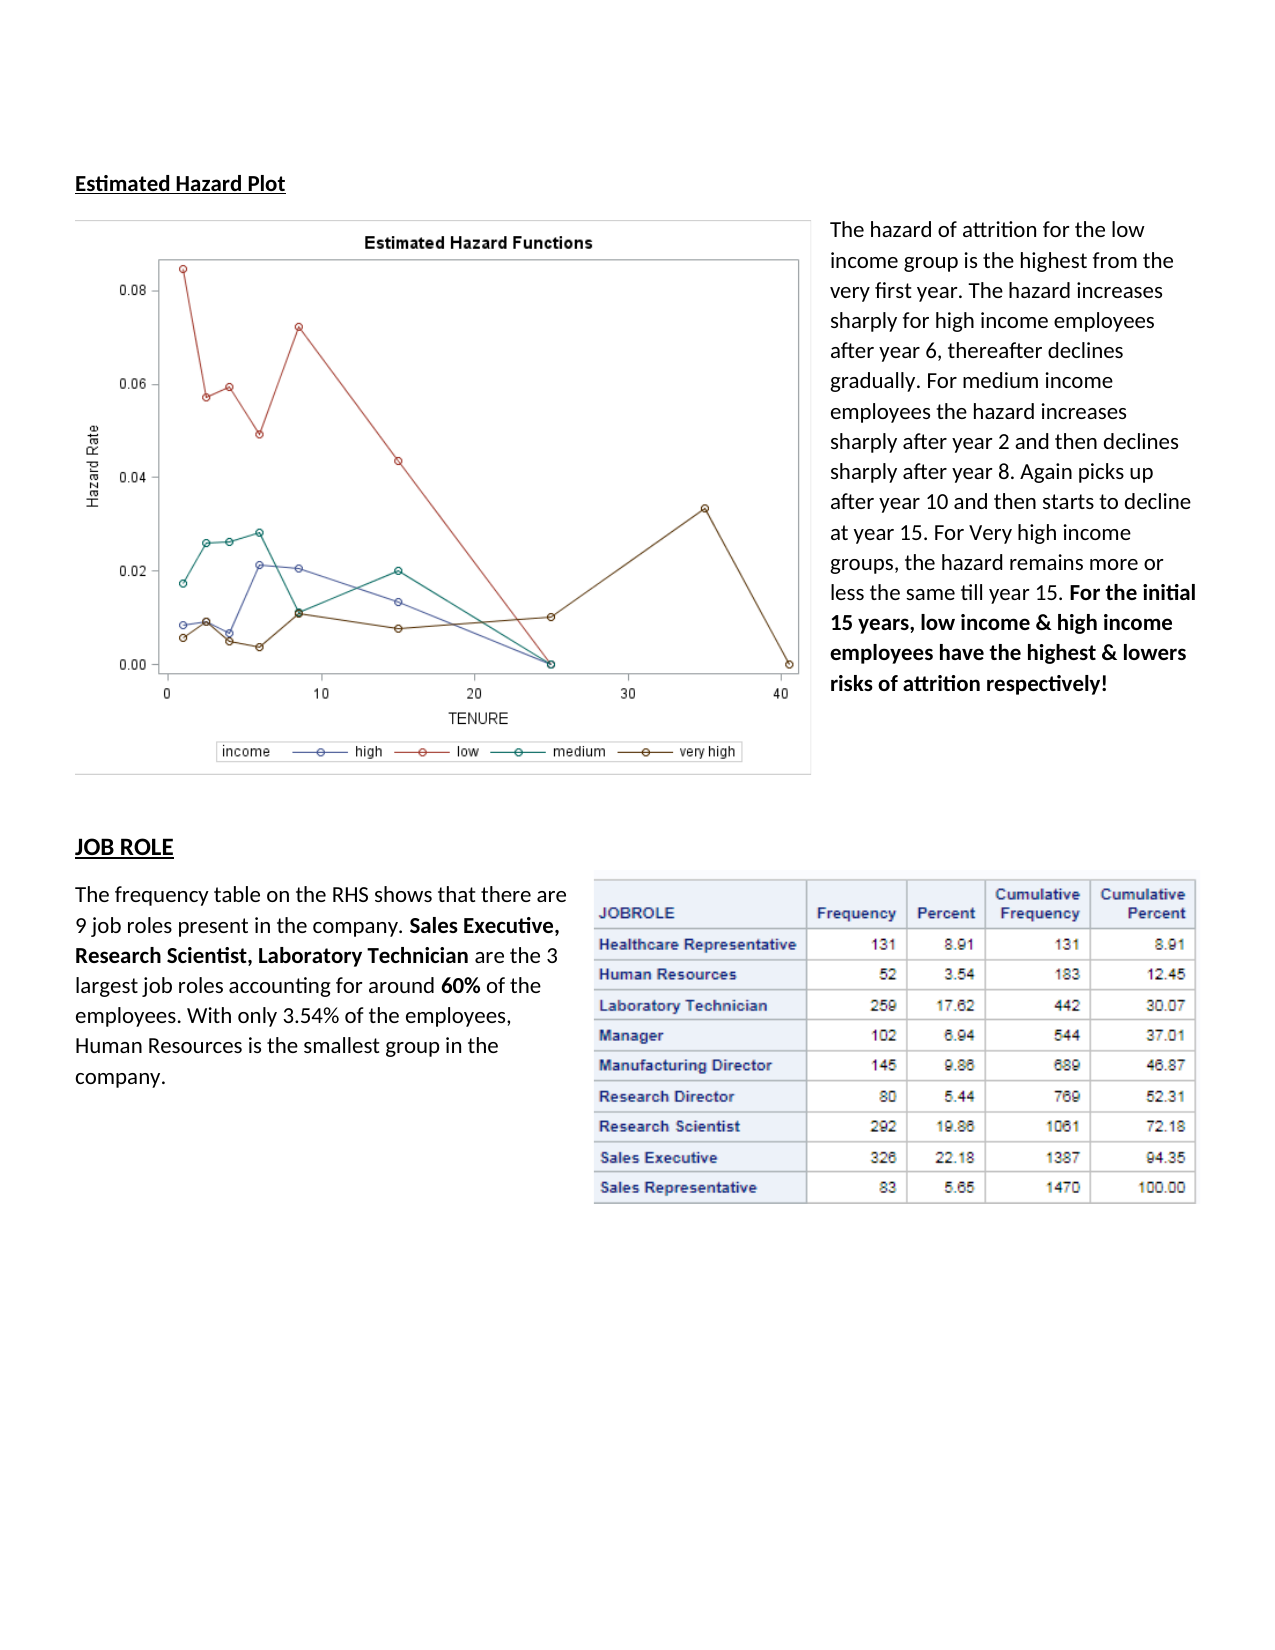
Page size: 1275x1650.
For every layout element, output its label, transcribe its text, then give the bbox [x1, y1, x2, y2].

picture [593, 870, 1200, 1204]
text Estimated Hazard Plot [75, 169, 1200, 197]
text The frequency table on the RHS shows that there are 9 job roles present in the company. Sales Executive, Research Scientist, Laboratory Technician are the 3 largest job roles accounting for around 60% of the employees. With only 3.54% of the employees, Human Resources is the smallest group in the company. [75, 881, 593, 1090]
text JOB ROLE [75, 831, 1200, 861]
picture [75, 220, 812, 775]
